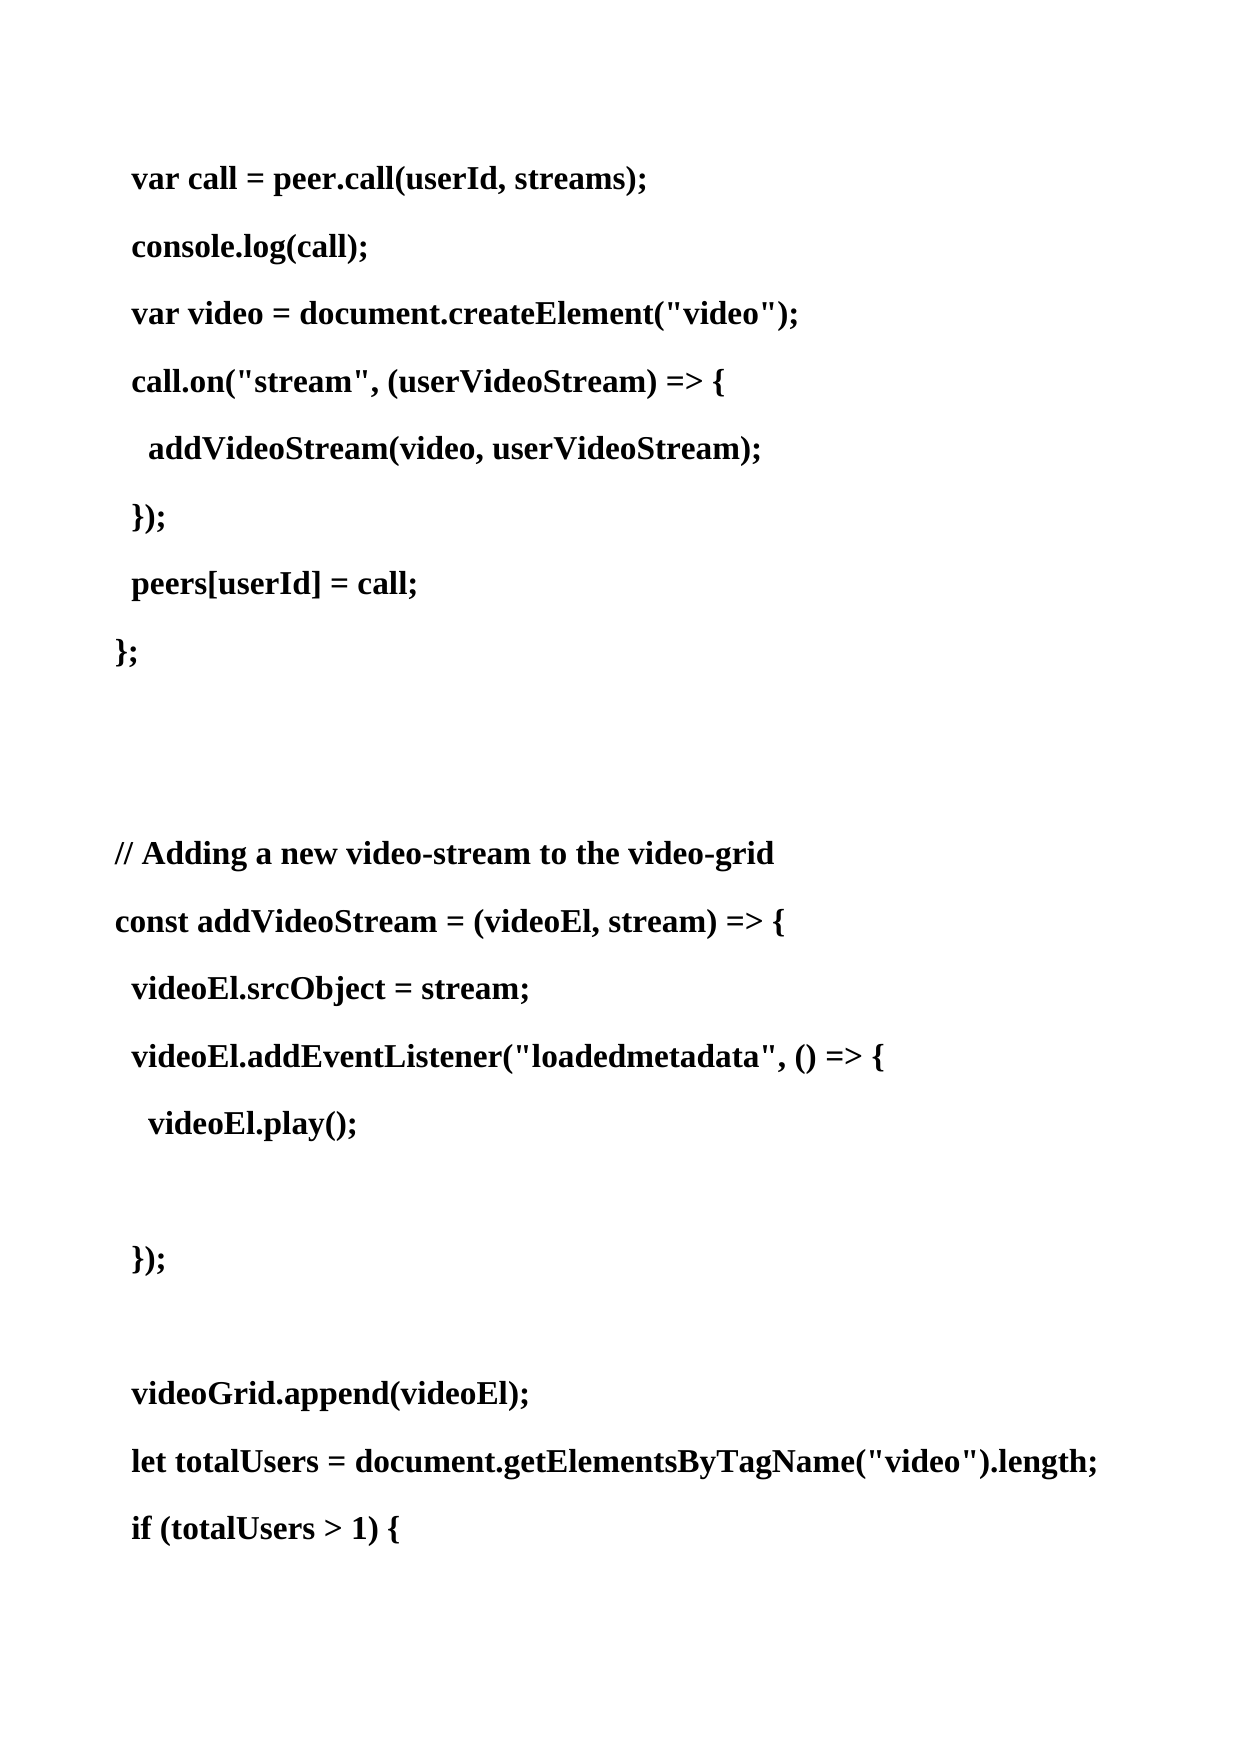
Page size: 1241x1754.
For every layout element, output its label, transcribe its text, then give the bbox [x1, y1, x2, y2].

text const addVideoStream = (videoEl, stream) => { [114, 901, 1213, 939]
text // Adding a new video-stream to the video-grid [114, 833, 1213, 872]
text if (totalUsers > 1) { [114, 1508, 1213, 1547]
text }); [114, 1238, 1213, 1277]
text }; [114, 631, 1213, 669]
text videoEl.play(); [114, 1103, 1213, 1142]
text videoEl.addEventListener("loadedmetadata", () => { [114, 1036, 1213, 1074]
text addVideoStream(video, userVideoStream); [114, 428, 1213, 467]
text peers[userId] = call; [114, 563, 1213, 602]
text var call = peer.call(userId, streams); [114, 158, 1213, 197]
text var video = document.createElement("video"); [114, 293, 1213, 332]
text let totalUsers = document.getElementsByTagName("video").length; [114, 1441, 1213, 1479]
text videoEl.srcObject = stream; [114, 968, 1213, 1007]
text videoGrid.append(videoEl); [114, 1373, 1213, 1412]
text call.on("stream", (userVideoStream) => { [114, 361, 1213, 399]
text }); [114, 496, 1213, 534]
text console.log(call); [114, 226, 1213, 264]
